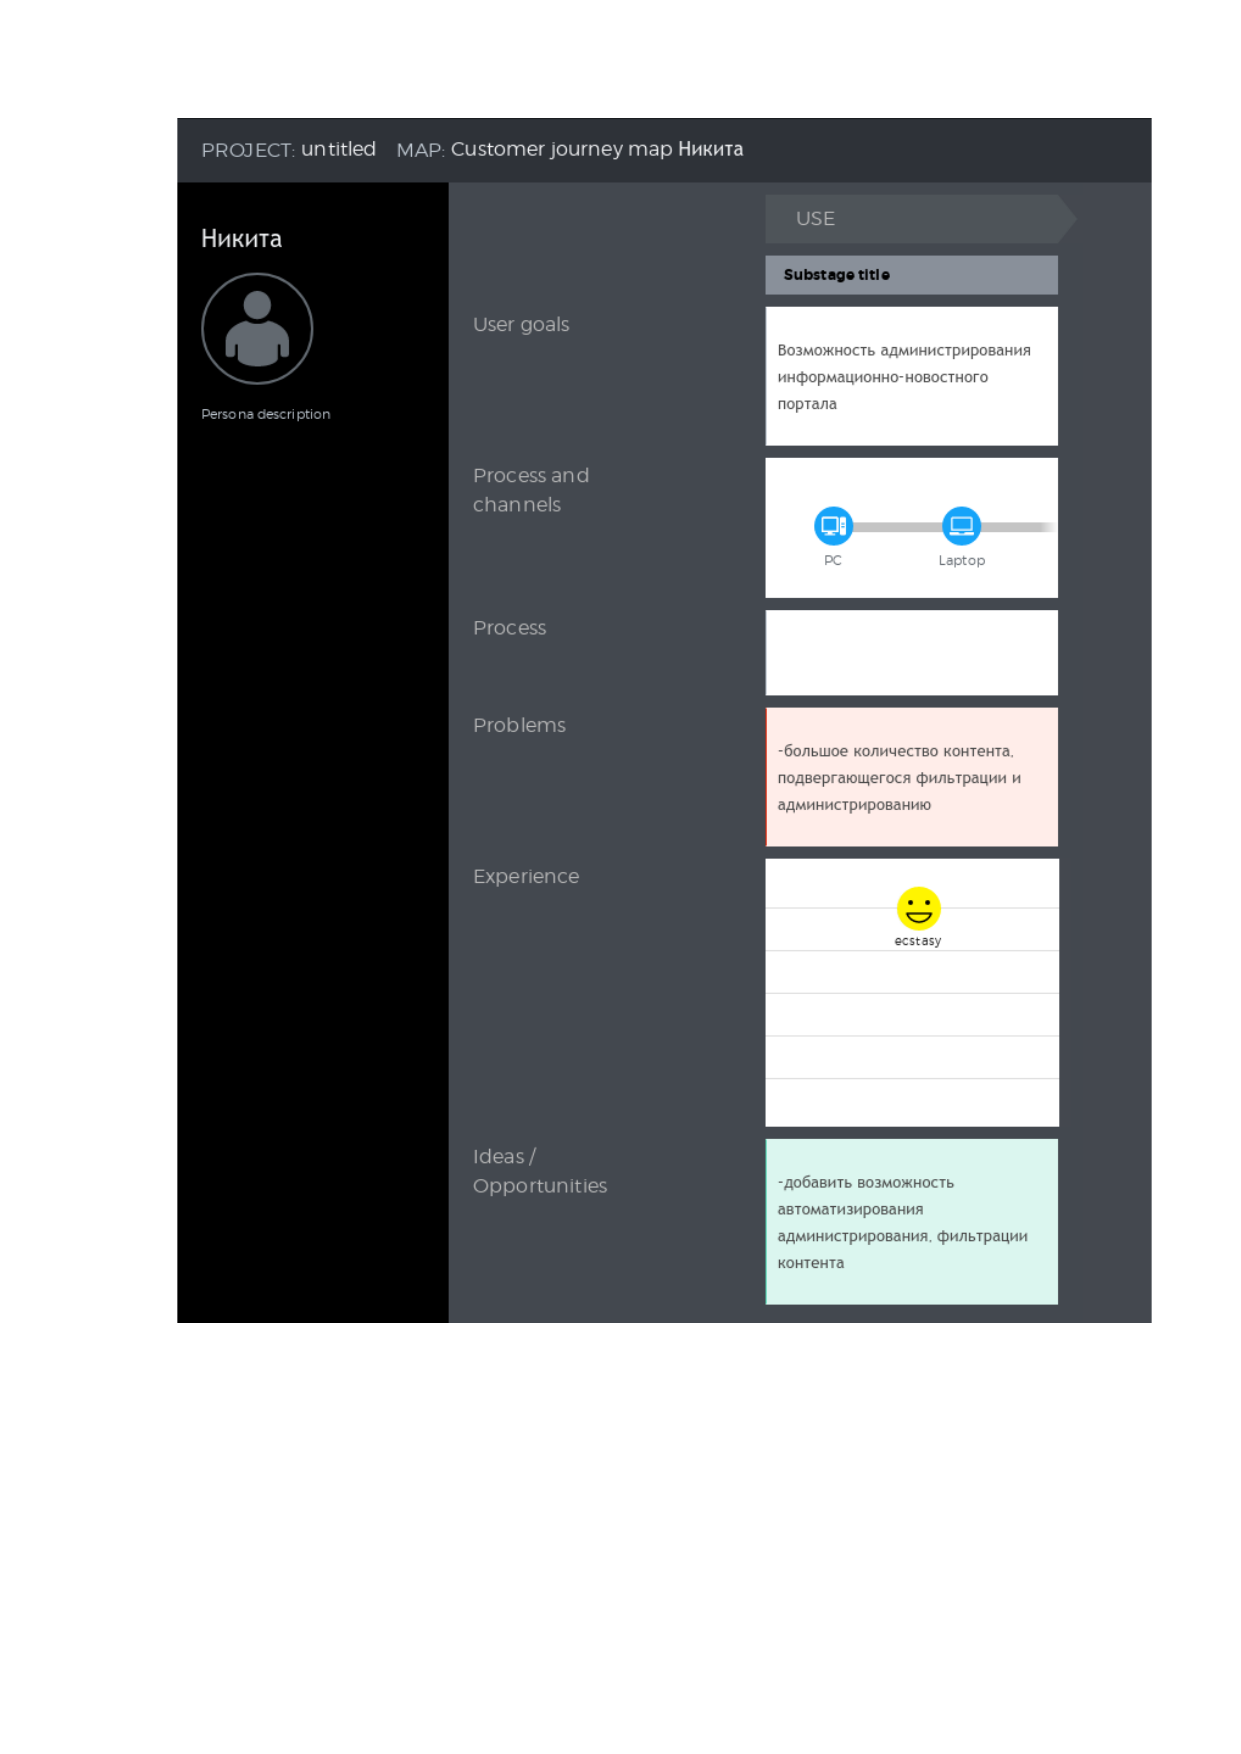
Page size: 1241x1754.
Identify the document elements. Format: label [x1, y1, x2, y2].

picture [177, 118, 1152, 1323]
